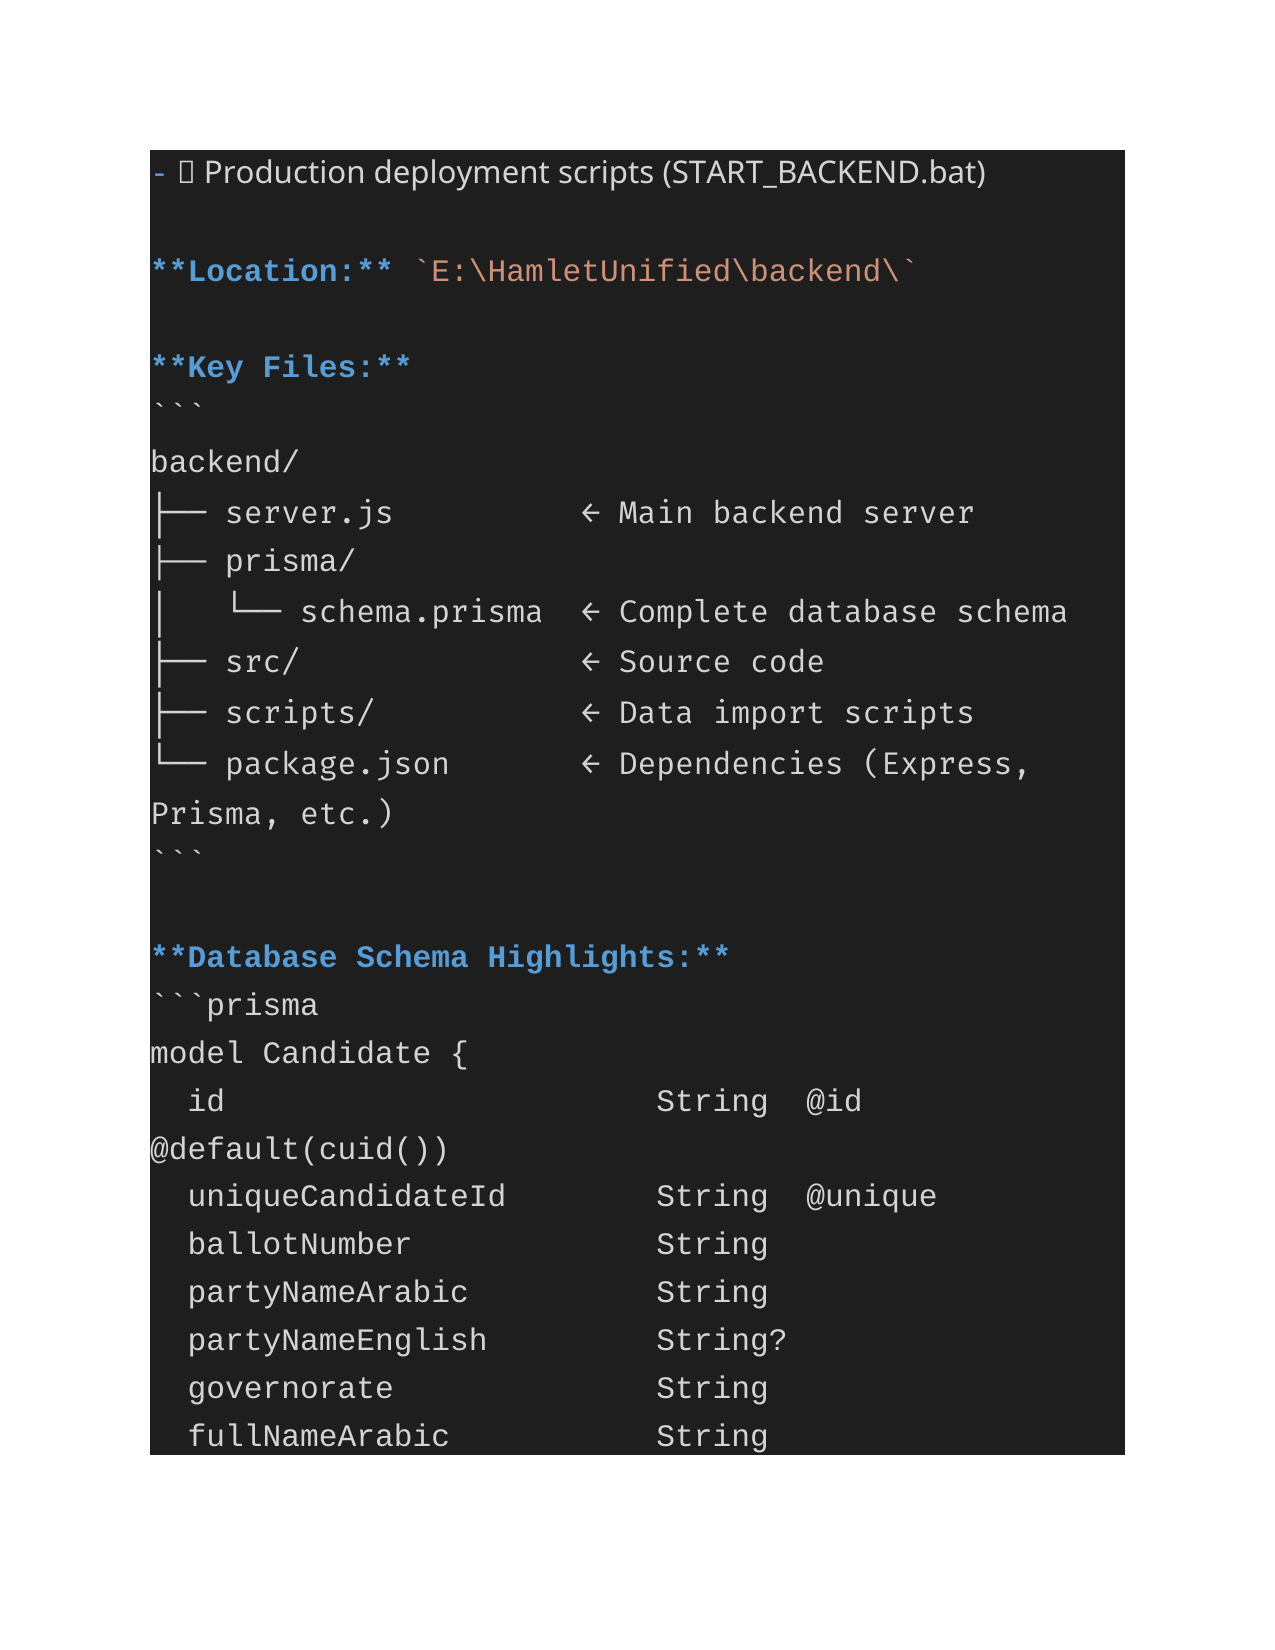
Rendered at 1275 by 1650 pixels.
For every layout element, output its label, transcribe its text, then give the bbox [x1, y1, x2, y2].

text partyNameArabic String [150, 1276, 1125, 1312]
text ├── src/ ← Source code [161, 644, 1125, 681]
text backend/ [150, 447, 1125, 482]
text │ └── schema.prisma ← Complete database schema [161, 593, 1125, 631]
text ``` [150, 399, 1125, 434]
text └── package.json ← Dependencies (Express, Prisma, etc.) [150, 745, 1125, 833]
text ```prisma [150, 989, 1125, 1025]
text ├── server.js ← Main backend server [161, 494, 1125, 532]
text ``` [150, 846, 1125, 882]
text fullNameArabic String [150, 1420, 1125, 1455]
text partyNameEnglish String? [150, 1324, 1125, 1360]
text id String @id @default(cuid()) [150, 1085, 1125, 1168]
text model Candidate { [150, 1037, 1125, 1073]
text ballotNumber String [150, 1229, 1125, 1264]
text - ✅ Production deployment scripts (START_BACKEND.bat) [150, 150, 1125, 193]
text ├── scripts/ ← Data import scripts [161, 694, 1125, 732]
text uniqueCandidateId String @unique [150, 1181, 1125, 1216]
text **Database Schema Highlights:** [150, 942, 1125, 977]
text **Location:** `E:\HamletUnified\backend\` [150, 256, 1125, 291]
text **Key Files:** [150, 351, 1125, 387]
text governorate String [150, 1372, 1125, 1407]
text ├── prisma/ [150, 545, 1125, 581]
